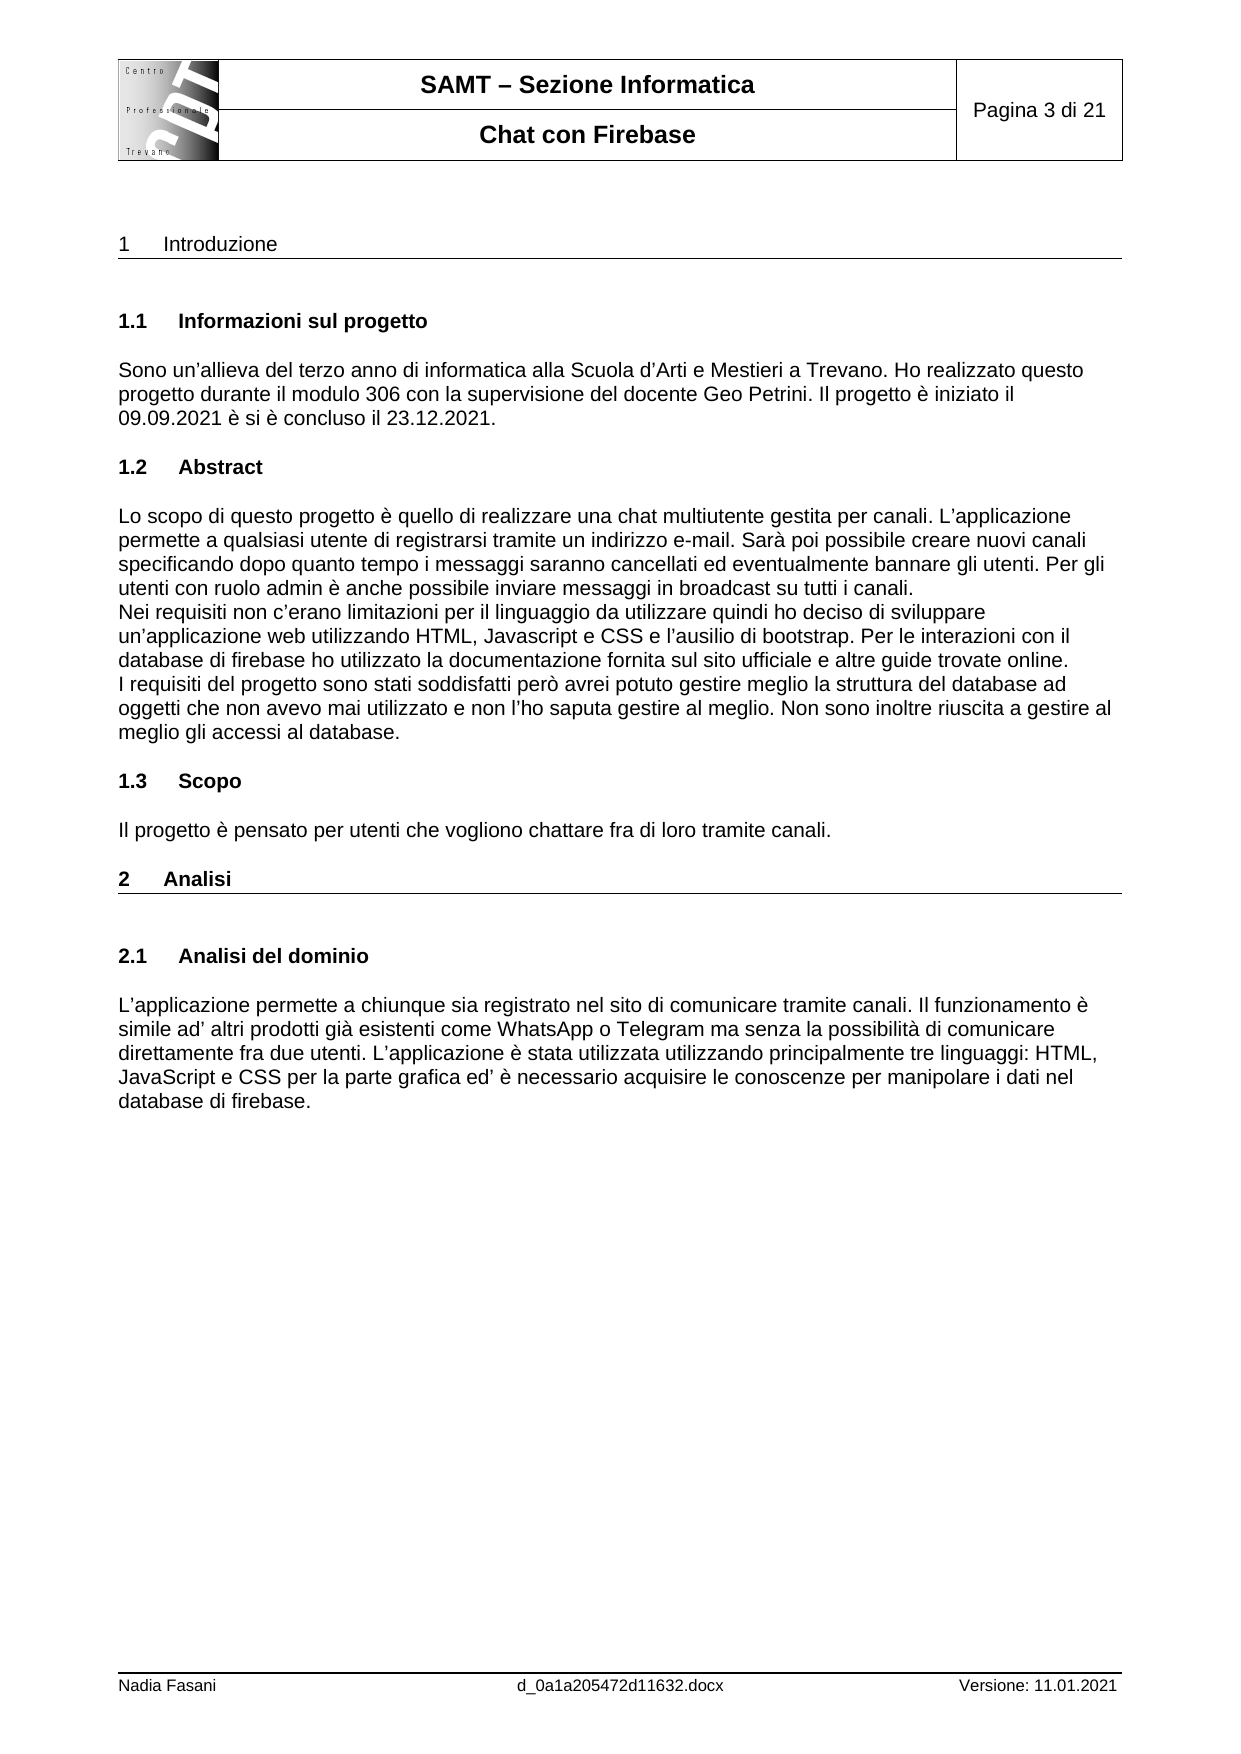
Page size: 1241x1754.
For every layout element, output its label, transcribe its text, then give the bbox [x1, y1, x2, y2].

subtitle Introduzione [118, 232, 1122, 258]
subtitle Analisi [118, 867, 1122, 893]
text Il progetto è pensato per utenti che vogliono chattare fra di loro tramite canali. [118, 818, 1122, 842]
text Lo scopo di questo progetto è quello di realizzare una chat multiutente gestita per canali. L’applicazione permette a qualsiasi utente di registrarsi tramite un indirizzo e-mail. Sarà poi possibile creare nuovi canali specificando dopo quanto tempo i messaggi saranno cancellati ed eventualmente bannare gli utenti. Per gli utenti con ruolo admin è anche possibile inviare messaggi in broadcast su tutti i canali. [118, 504, 1122, 600]
picture [118, 60, 219, 160]
text I requisiti del progetto sono stati soddisfatti però avrei potuto gestire meglio la struttura del database ad oggetti che non avevo mai utilizzato e non l’ho saputa gestire al meglio. Non sono inoltre riuscita a gestire al meglio gli accessi al database. [118, 672, 1122, 744]
subtitle Analisi del dominio [118, 944, 1122, 968]
subtitle Abstract [118, 455, 1122, 479]
text Sono un’allieva del terzo anno di informatica alla Scuola d’Arti e Mestieri a Trevano. Ho realizzato questo progetto durante il modulo 306 con la supervisione del docente Geo Petrini. Il progetto è iniziato il 09.09.2021 è si è concluso il 23.12.2021. [118, 358, 1122, 430]
subtitle Informazioni sul progetto [118, 309, 1122, 333]
text Nei requisiti non c’erano limitazioni per il linguaggio da utilizzare quindi ho deciso di sviluppare un’applicazione web utilizzando HTML, Javascript e CSS e l’ausilio di bootstrap. Per le interazioni con il database di firebase ho utilizzato la documentazione fornita sul sito ufficiale e altre guide trovate online. [118, 600, 1122, 672]
subtitle Scopo [118, 769, 1122, 793]
text L’applicazione permette a chiunque sia registrato nel sito di comunicare tramite canali. Il funzionamento è simile ad’ altri prodotti già esistenti come WhatsApp o Telegram ma senza la possibilità di comunicare direttamente fra due utenti. L’applicazione è stata utilizzata utilizzando principalmente tre linguaggi: HTML, JavaScript e CSS per la parte grafica ed’ è necessario acquisire le conoscenze per manipolare i dati nel database di firebase. [118, 993, 1122, 1113]
